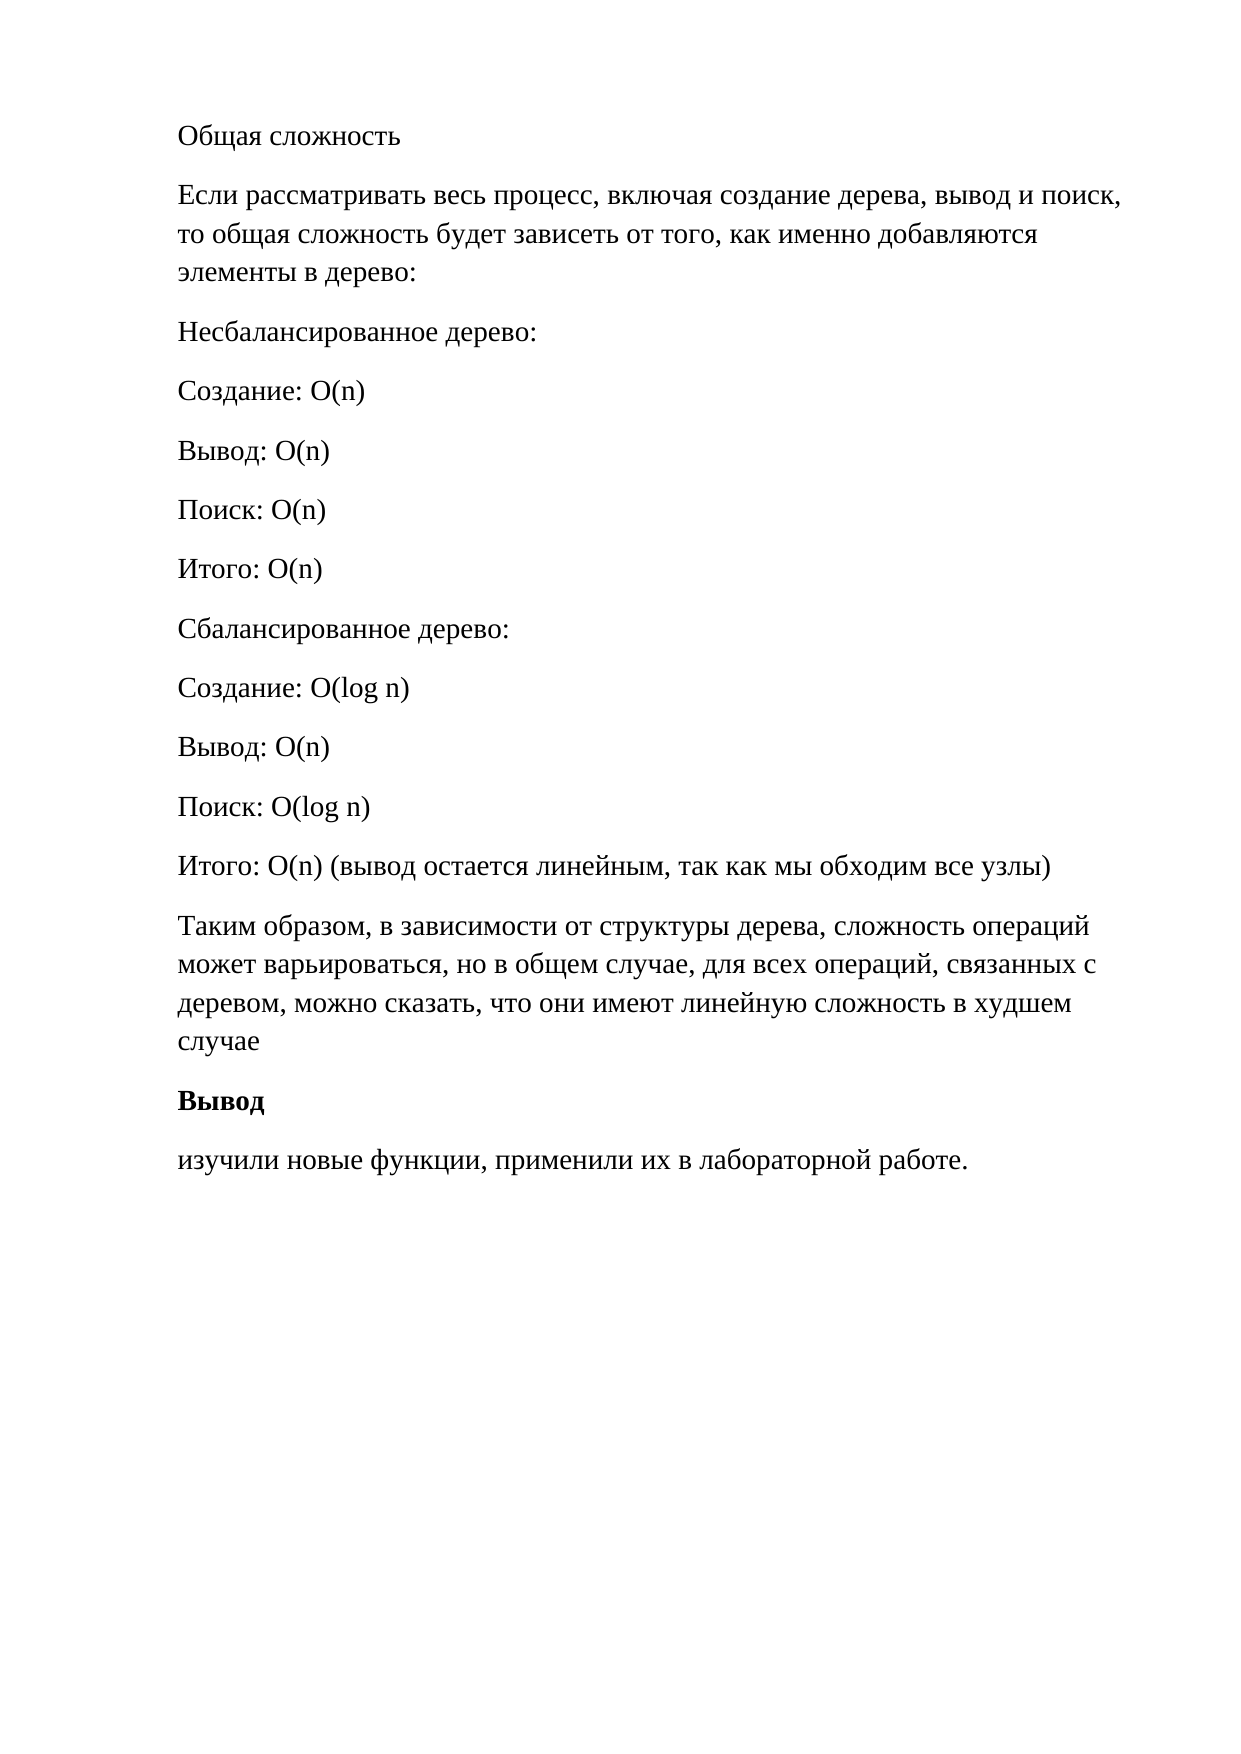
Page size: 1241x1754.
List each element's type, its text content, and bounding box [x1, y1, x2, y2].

text Таким образом, в зависимости от структуры дерева, сложность операций может варьироваться, но в общем случае, для всех операций, связанных с деревом, можно сказать, что они имеют линейную сложность в худшем случае [177, 908, 1152, 1057]
text Создание: O(n) [177, 373, 1152, 407]
text Если рассматривать весь процесс, включая создание дерева, вывод и поиск, то общая сложность будет зависеть от того, как именно добавляются элементы в дерево: [177, 177, 1152, 288]
text Поиск: O(log n) [177, 789, 1152, 822]
text Создание: O(log n) [177, 670, 1152, 704]
text Вывод: O(n) [177, 729, 1152, 763]
text Несбалансированное дерево: [177, 314, 1152, 347]
text Поиск: O(n) [177, 492, 1152, 526]
text Итого: O(n) (вывод остается линейным, так как мы обходим все узлы) [177, 848, 1152, 882]
text Вывод: O(n) [177, 433, 1152, 466]
text Итого: O(n) [177, 551, 1152, 585]
text Вывод [177, 1083, 1152, 1116]
text изучили новые функции, применили их в лабораторной работе. [177, 1142, 1152, 1176]
text Сбалансированное дерево: [177, 611, 1152, 644]
text Общая сложность [177, 118, 1152, 152]
